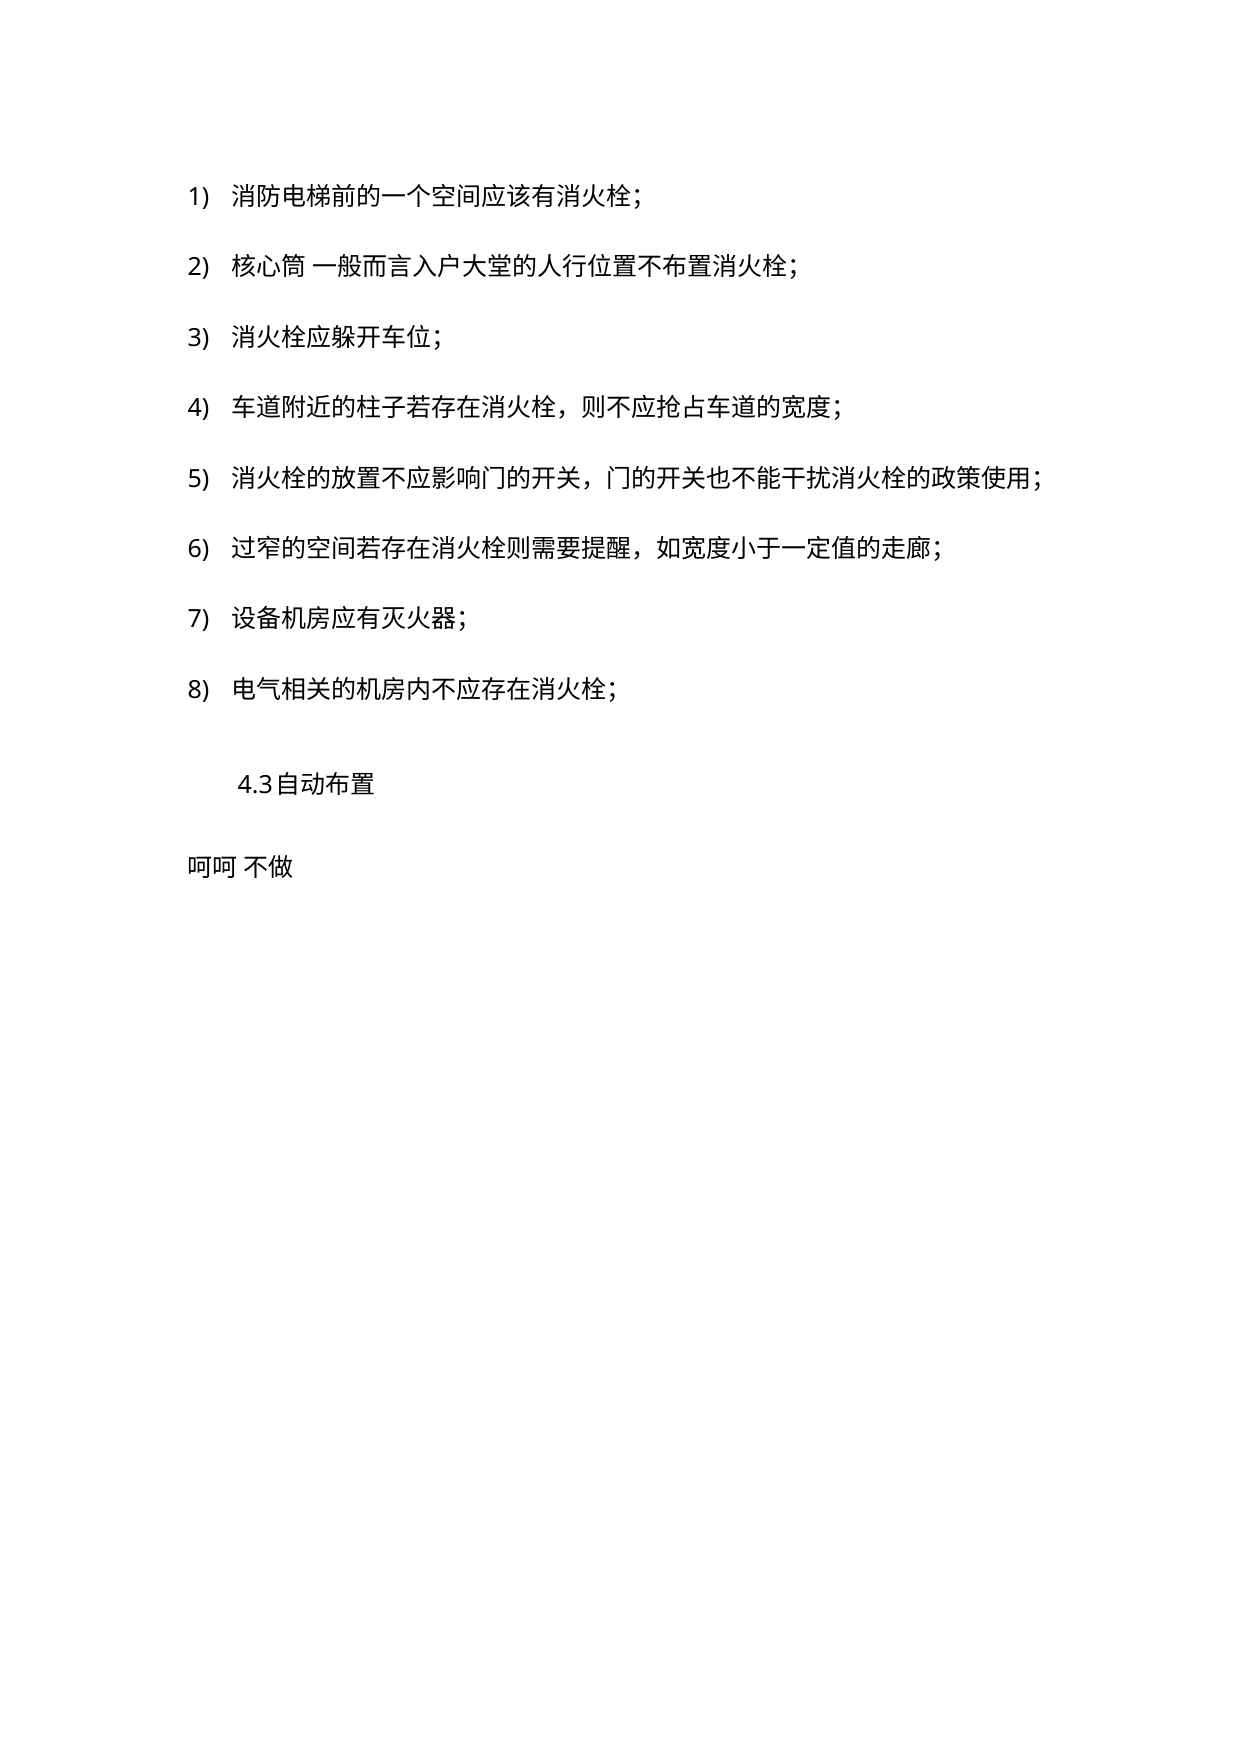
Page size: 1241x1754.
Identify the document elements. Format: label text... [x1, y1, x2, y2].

text 呵呵 不做 [187, 833, 1053, 898]
subtitle 自动布置 [237, 750, 1053, 815]
list 设备机房应有灭火器； [187, 584, 1053, 649]
list 过窄的空间若存在消火栓则需要提醒，如宽度小于一定值的走廊； [187, 514, 1053, 579]
list 核心筒 一般而言入户大堂的人行位置不布置消火栓； [187, 232, 1053, 297]
list 消防电梯前的一个空间应该有消火栓； [187, 162, 1053, 227]
list 消火栓的放置不应影响门的开关，门的开关也不能干扰消火栓的政策使用； [187, 444, 1053, 509]
list 车道附近的柱子若存在消火栓，则不应抢占车道的宽度； [187, 373, 1053, 438]
list 消火栓应躲开车位； [187, 303, 1053, 368]
list 电气相关的机房内不应存在消火栓； [187, 655, 1053, 720]
